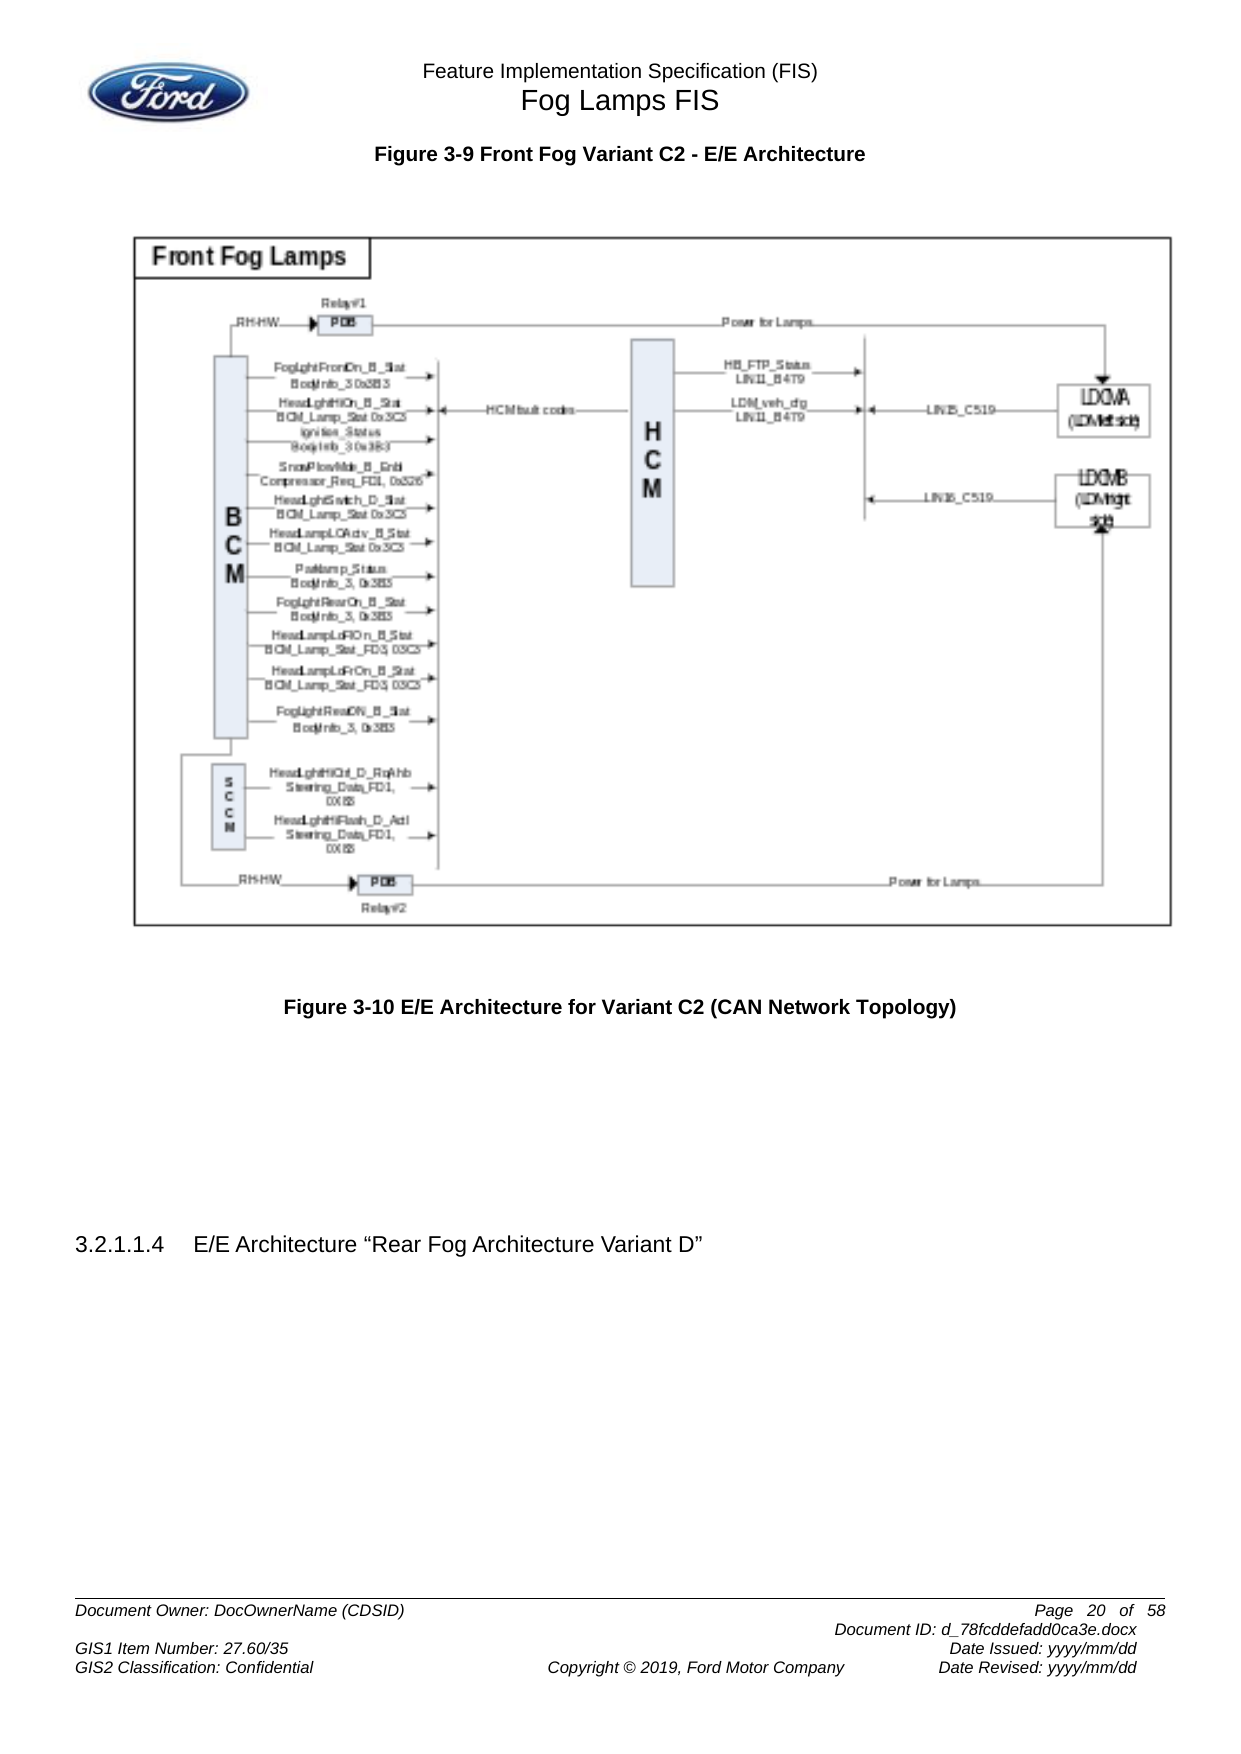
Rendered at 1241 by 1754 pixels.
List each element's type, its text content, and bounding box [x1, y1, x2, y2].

text Figure 3-9 Front Fog Variant C2 - E/E Architecture [75, 141, 1165, 166]
text Figure 3-10 E/E Architecture for Variant C2 (CAN Network Topology) [75, 994, 1165, 1019]
subtitle E/E Architecture “Rear Fog Architecture Variant D” [75, 1231, 1165, 1258]
picture [68, 43, 268, 143]
